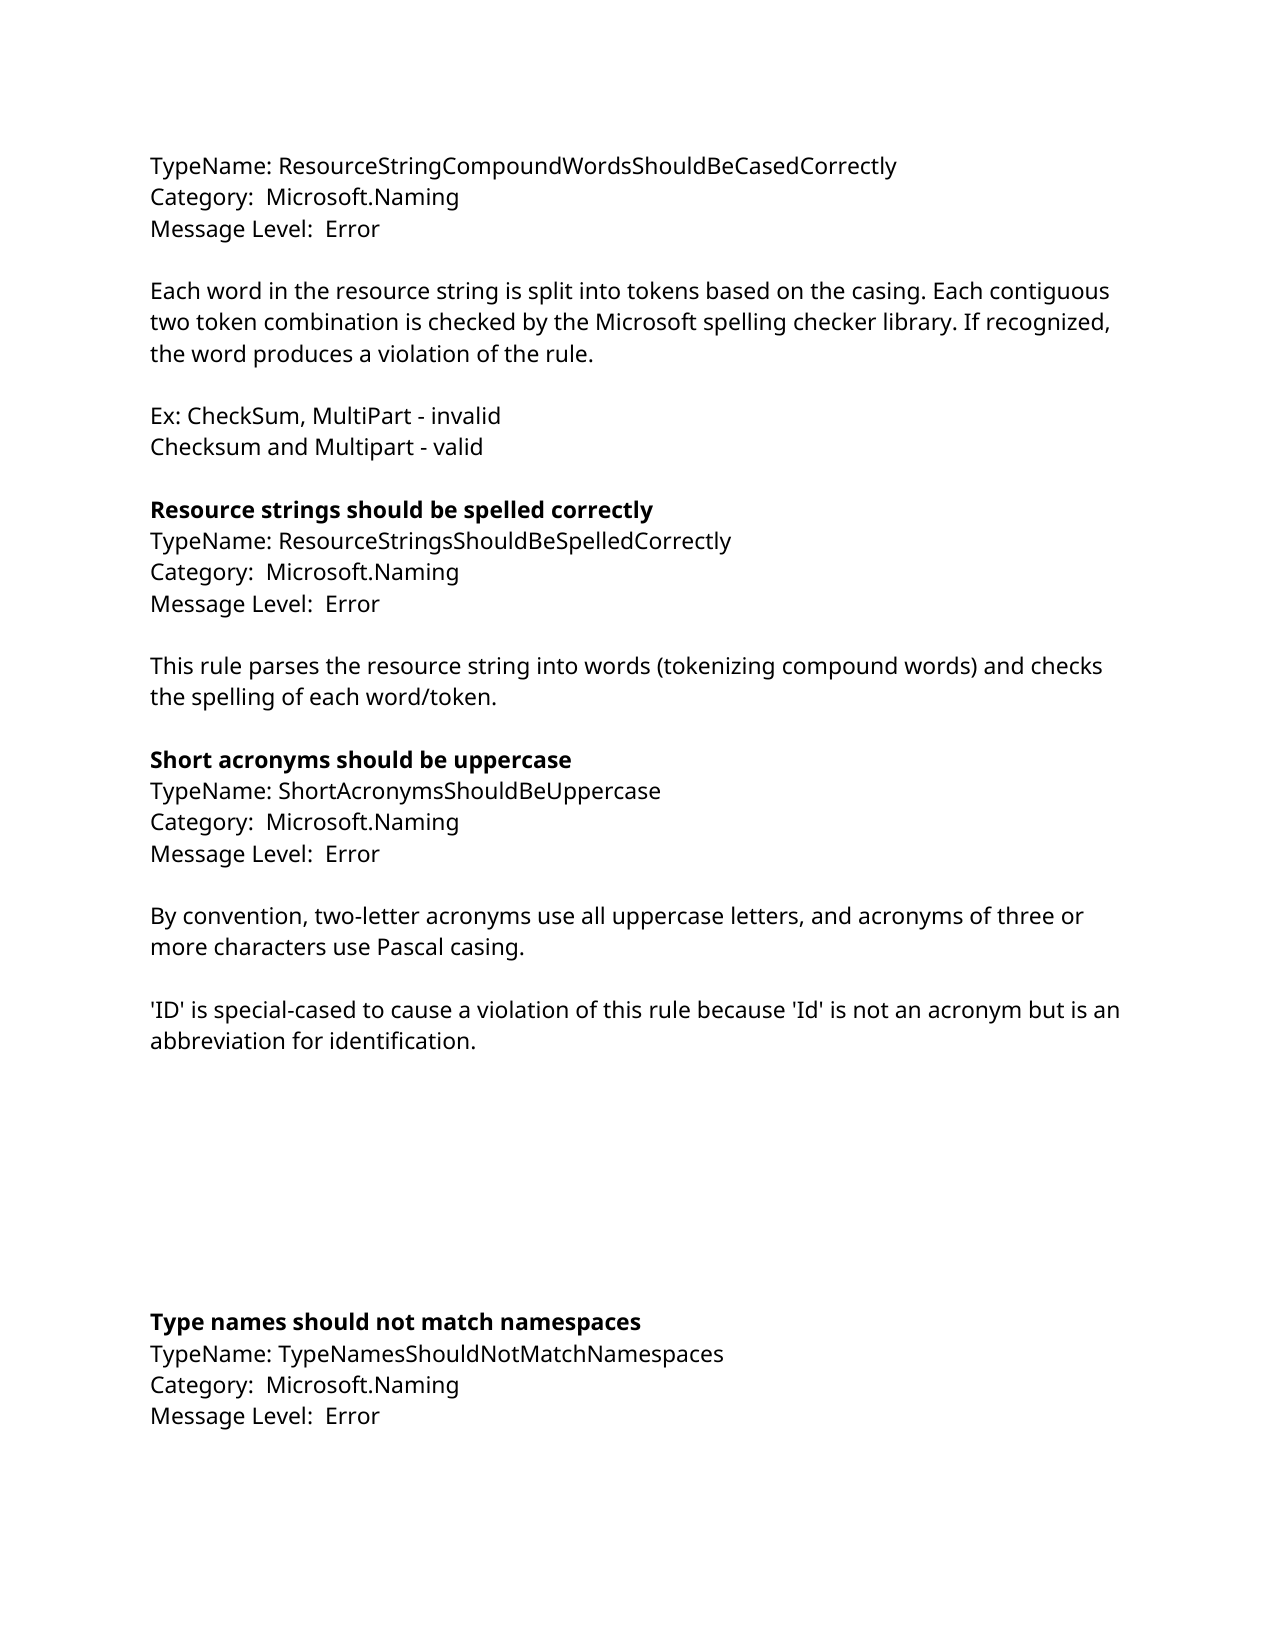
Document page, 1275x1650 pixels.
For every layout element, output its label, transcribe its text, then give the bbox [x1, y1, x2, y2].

text 'ID' is special-cased to cause a violation of this rule because 'Id' is not an acronym but is an abbreviation for identification. [150, 994, 1125, 1056]
text This rule parses the resource string into words (tokenizing compound words) and checks the spelling of each word/token. [150, 650, 1125, 712]
text By convention, two-letter acronyms use all uppercase letters, and acronyms of three or more characters use Pascal casing. [150, 900, 1125, 962]
text Message Level: Error [150, 587, 1125, 619]
text TypeName: ResourceStringCompoundWordsShouldBeCasedCorrectly [150, 150, 1125, 181]
text Resource strings should be spelled correctly [150, 494, 1125, 525]
text Category: Microsoft.Naming [150, 556, 1125, 587]
text Ex: CheckSum, MultiPart - invalid [150, 400, 1125, 431]
text Each word in the resource string is split into tokens based on the casing. Each contiguous two token combination is checked by the Microsoft spelling checker library. If recognized, the word produces a violation of the rule. [150, 275, 1125, 369]
text TypeName: ResourceStringsShouldBeSpelledCorrectly [150, 525, 1125, 556]
text Category: Microsoft.Naming [150, 806, 1125, 837]
text Message Level: Error [150, 837, 1125, 869]
text Short acronyms should be uppercase [150, 744, 1125, 775]
text Checksum and Multipart - valid [150, 431, 1125, 462]
text TypeName: ShortAcronymsShouldBeUppercase [150, 775, 1125, 806]
text Type names should not match namespaces [150, 1306, 1125, 1337]
text Category: Microsoft.Naming [150, 1369, 1125, 1400]
text Message Level: Error [150, 1400, 1125, 1431]
text TypeName: TypeNamesShouldNotMatchNamespaces [150, 1337, 1125, 1369]
text Message Level: Error [150, 212, 1125, 244]
text Category: Microsoft.Naming [150, 181, 1125, 212]
